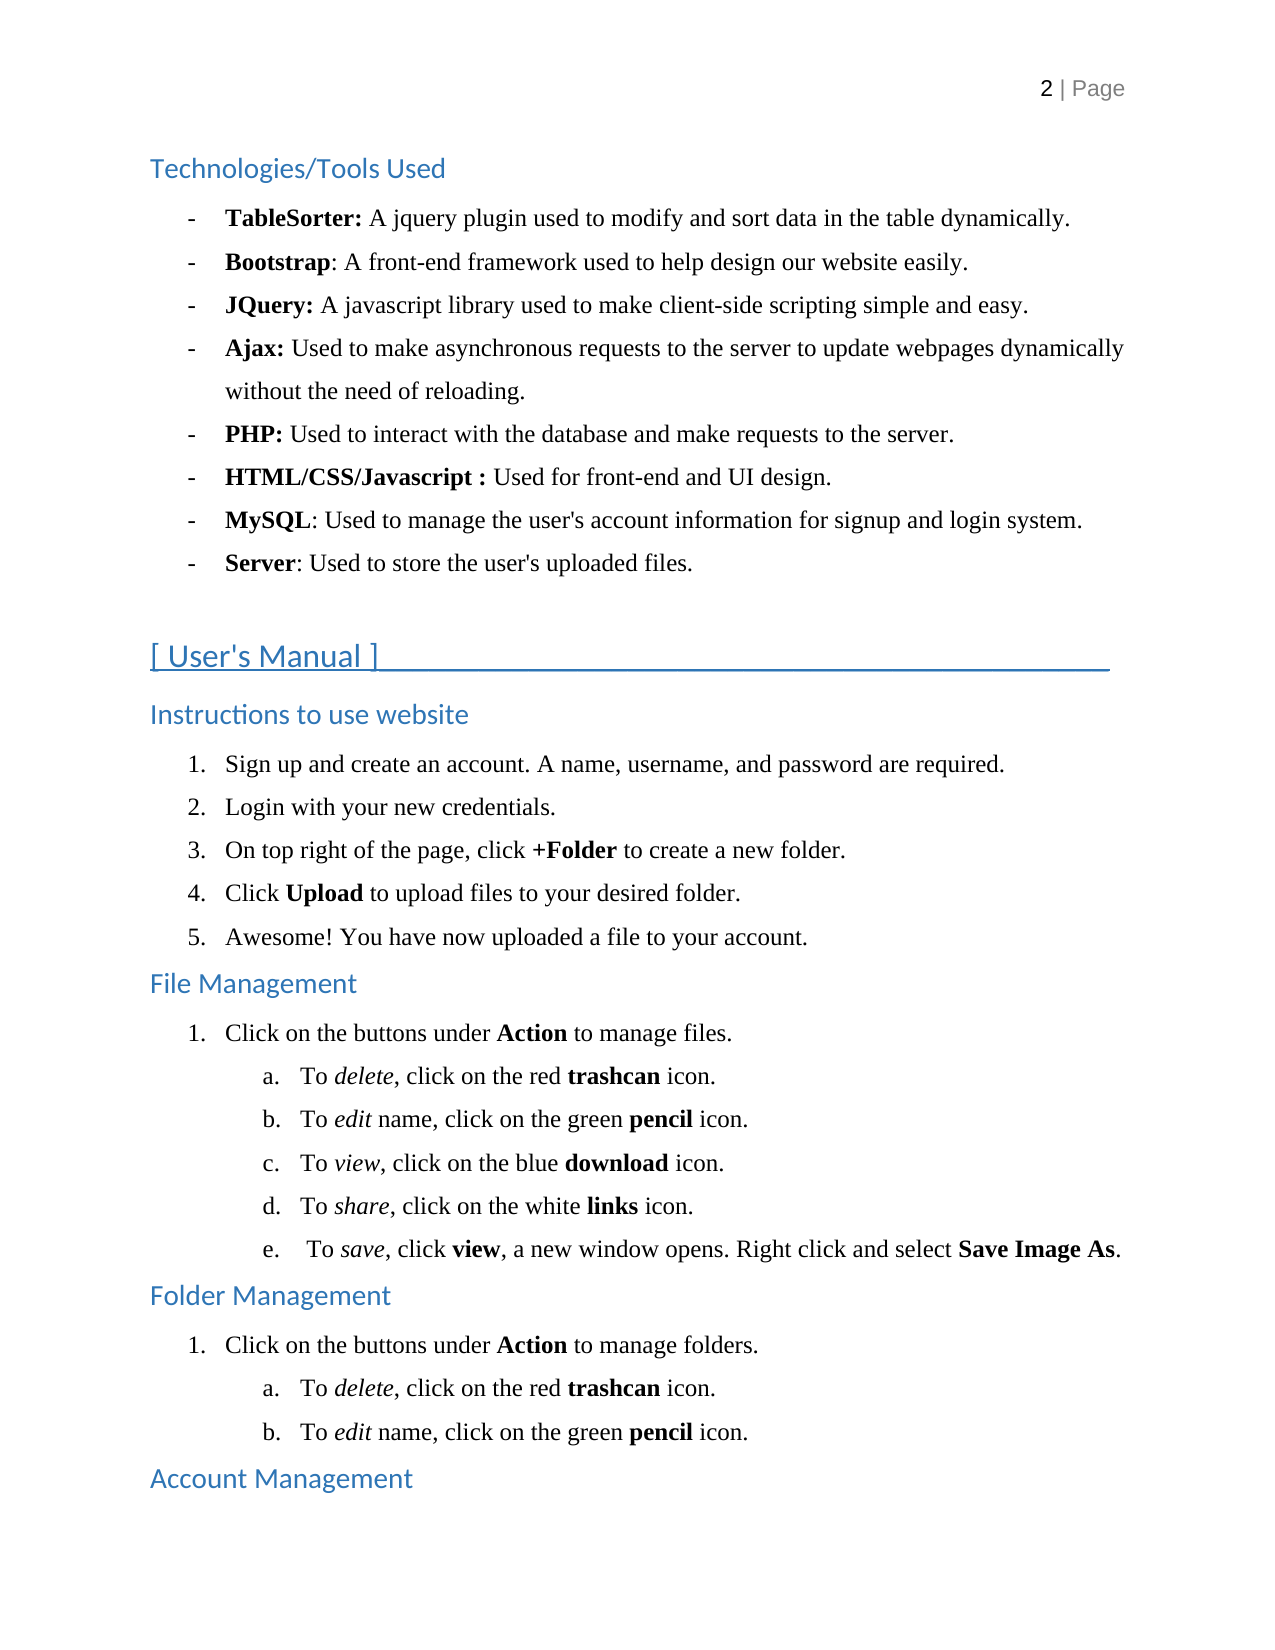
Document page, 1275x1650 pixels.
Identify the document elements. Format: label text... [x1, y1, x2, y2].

list Bootstrap: A front-end framework used to help design our website easily. [187, 247, 1125, 275]
list JQuery: A javascript library used to make client-side scripting simple and easy. [187, 290, 1125, 318]
list HTML/CSS/Javascript : Used for front-end and UI design. [187, 462, 1125, 491]
list To view, click on the blue download icon. [262, 1148, 1125, 1176]
list To delete, click on the red trashcan icon. [262, 1061, 1125, 1090]
list Click on the buttons under Action to manage folders. [187, 1330, 1125, 1359]
list Sign up and create an account. A name, username, and password are required. [187, 749, 1125, 778]
list Click on the buttons under Action to manage files. [187, 1018, 1125, 1047]
list Awesome! You have now uploaded a file to your account. [187, 922, 1125, 950]
list MySQL: Used to manage the user's account information for signup and login system. [187, 505, 1125, 534]
list To delete, click on the red trashcan icon. [262, 1373, 1125, 1402]
text Folder Management [150, 1277, 1125, 1313]
list Ajax: Used to make asynchronous requests to the server to update webpages dynamically without the need of reloading. [187, 333, 1125, 405]
list On top right of the page, click +Folder to create a new folder. [187, 835, 1125, 864]
text File Management [150, 965, 1125, 1000]
text Account Management [150, 1460, 1125, 1495]
text Instructions to use website [150, 696, 1125, 731]
list Login with your new credentials. [187, 792, 1125, 821]
list PHP: Used to interact with the database and make requests to the server. [187, 419, 1125, 448]
list Click Upload to upload files to your desired folder. [187, 878, 1125, 907]
list To edit name, click on the green pencil icon. [262, 1417, 1125, 1445]
text Technologies/Tools Used [150, 150, 1125, 186]
list To share, click on the white links icon. [262, 1191, 1125, 1219]
text [ User's Manual ]____________________________________________ [150, 635, 1125, 675]
list Server: Used to store the user's uploaded files. [187, 548, 1125, 577]
list TableSorter: A jquery plugin used to modify and sort data in the table dynamically. [187, 203, 1125, 232]
list To save, click view, a new window opens. Right click and select Save Image As. [262, 1234, 1125, 1263]
list To edit name, click on the green pencil icon. [262, 1104, 1125, 1133]
